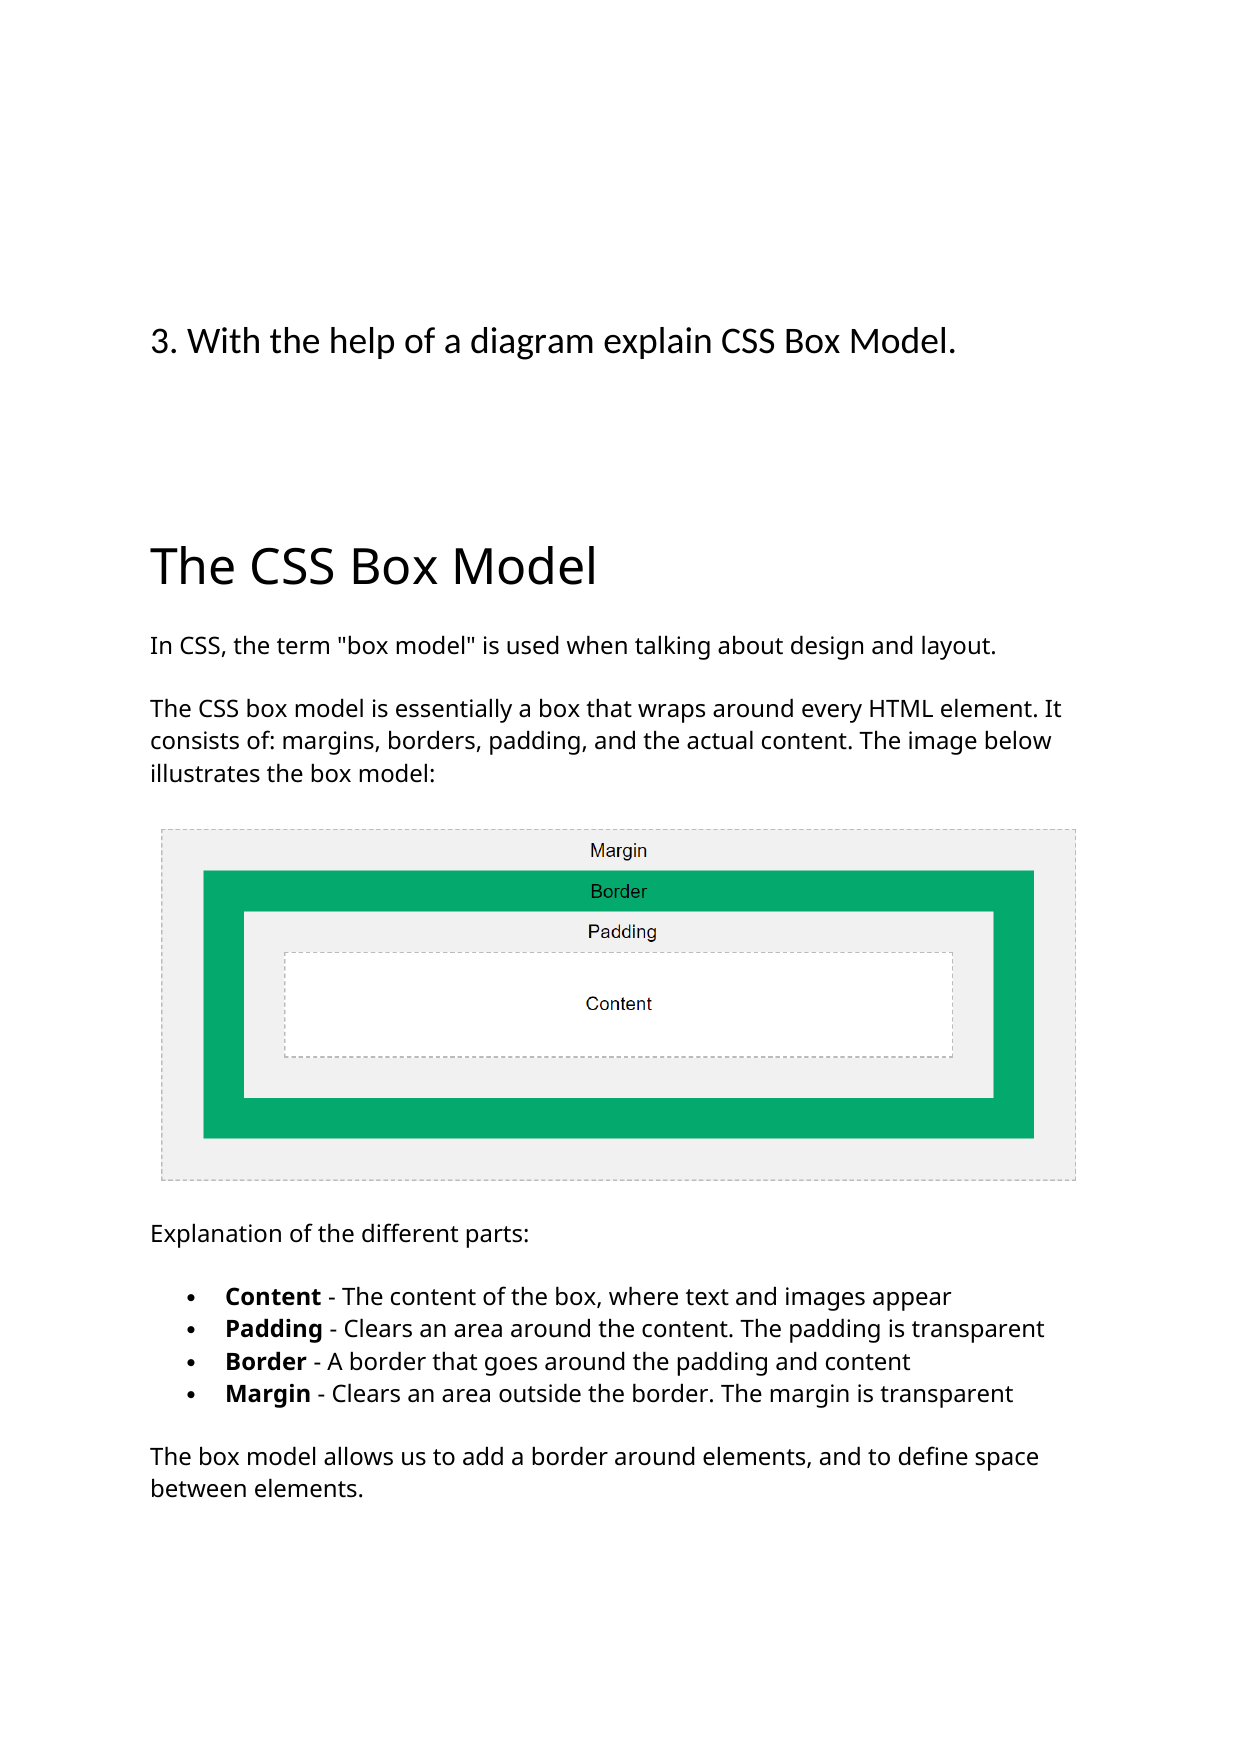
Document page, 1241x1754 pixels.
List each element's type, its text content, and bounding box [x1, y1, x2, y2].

text In CSS, the term "box model" is used when talking about design and layout. [150, 629, 1090, 662]
text The box model allows us to add a border around elements, and to define space between elements. [150, 1440, 1090, 1505]
list Content - The content of the box, where text and images appear [187, 1279, 1090, 1312]
list Margin - Clears an area outside the border. The margin is transparent [187, 1377, 1090, 1410]
text The CSS box model is essentially a box that wraps around every HTML element. It consists of: margins, borders, padding, and the actual content. The image below illustrates the box model: [150, 692, 1090, 789]
picture [150, 819, 1091, 1187]
text Explanation of the different parts: [150, 1217, 1090, 1249]
text The CSS Box Model [150, 531, 1090, 599]
list Padding - Clears an area around the content. The padding is transparent [187, 1312, 1090, 1344]
text 3. With the help of a diagram explain CSS Box Model. [150, 317, 1090, 363]
list Border - A border that goes around the padding and content [187, 1344, 1090, 1377]
